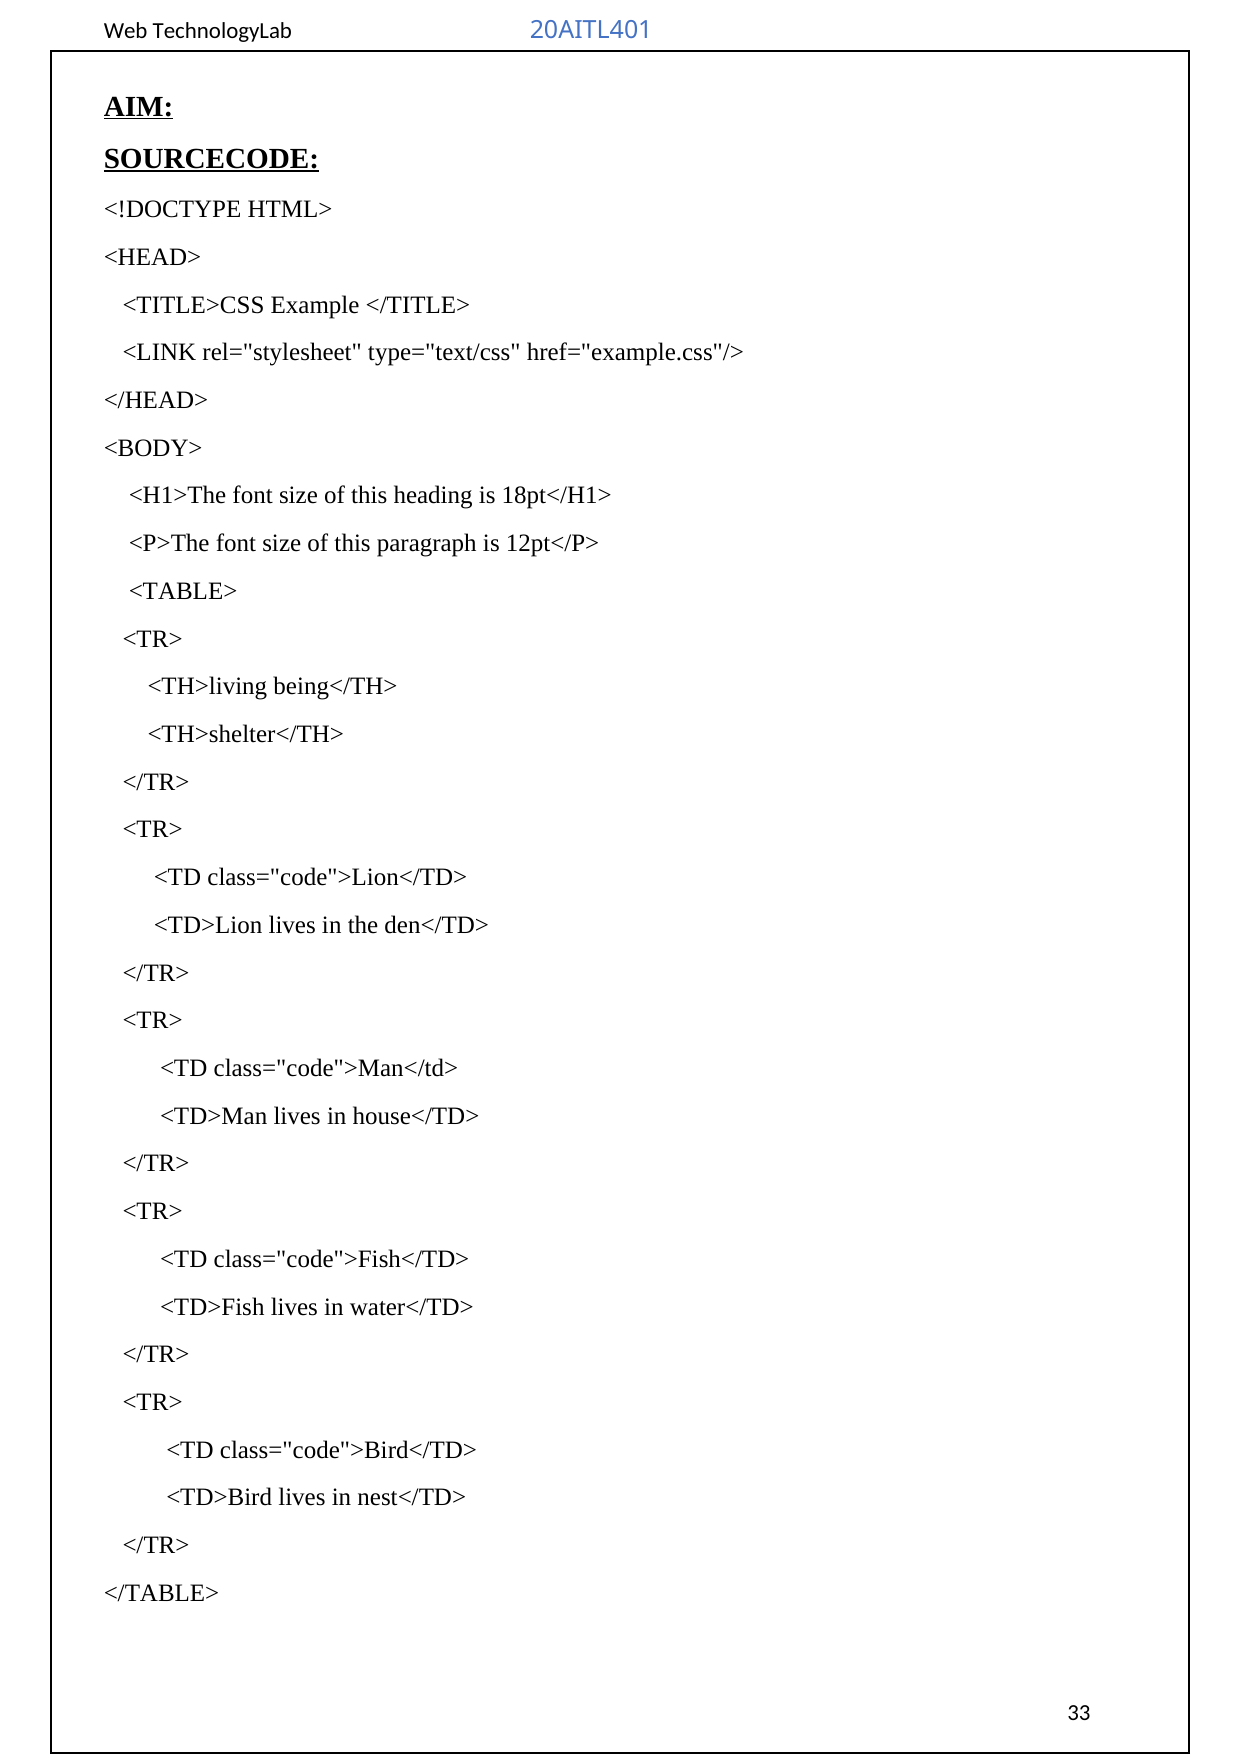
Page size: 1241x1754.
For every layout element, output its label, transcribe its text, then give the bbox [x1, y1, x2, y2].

text </TR> [74, 1148, 1090, 1177]
text <LINK rel="stylesheet" type="text/css" href="example.css"/> [74, 337, 1090, 366]
text <BODY> [74, 433, 1090, 462]
text <TD>Bird lives in nest</TD> [74, 1482, 1090, 1511]
text <TD class="code">Fish</TD> [74, 1244, 1090, 1273]
text <TD>Fish lives in water</TD> [74, 1292, 1090, 1320]
text <TABLE> [74, 576, 1090, 605]
text </TABLE> [74, 1578, 1090, 1607]
text </TR> [74, 958, 1090, 986]
text <TR> [74, 624, 1090, 652]
text </TR> [74, 1530, 1090, 1559]
text <TR> [74, 814, 1090, 843]
text <TD>Man lives in house</TD> [74, 1101, 1090, 1129]
text <TD class="code">Lion</TD> [74, 862, 1090, 891]
text <TITLE>CSS Example </TITLE> [74, 290, 1090, 318]
text AIM: [74, 89, 1090, 122]
text </HEAD> [74, 385, 1090, 414]
text <P>The font size of this paragraph is 12pt</P> [74, 528, 1090, 557]
text <TD class="code">Man</td> [74, 1053, 1090, 1082]
text </TR> [74, 767, 1090, 796]
text <TR> [74, 1387, 1090, 1416]
text <HEAD> [74, 242, 1090, 271]
text <TR> [74, 1196, 1090, 1225]
text <!DOCTYPE HTML> [74, 194, 1090, 223]
text <TR> [74, 1005, 1090, 1034]
text <TD>Lion lives in the den</TD> [74, 910, 1090, 939]
text <H1>The font size of this heading is 18pt</H1> [74, 481, 1090, 509]
text <TH>shelter</TH> [74, 719, 1090, 748]
text <TH>living being</TH> [74, 671, 1090, 700]
text <TD class="code">Bird</TD> [74, 1435, 1090, 1463]
text SOURCECODE: [74, 141, 1090, 175]
text </TR> [74, 1339, 1090, 1368]
